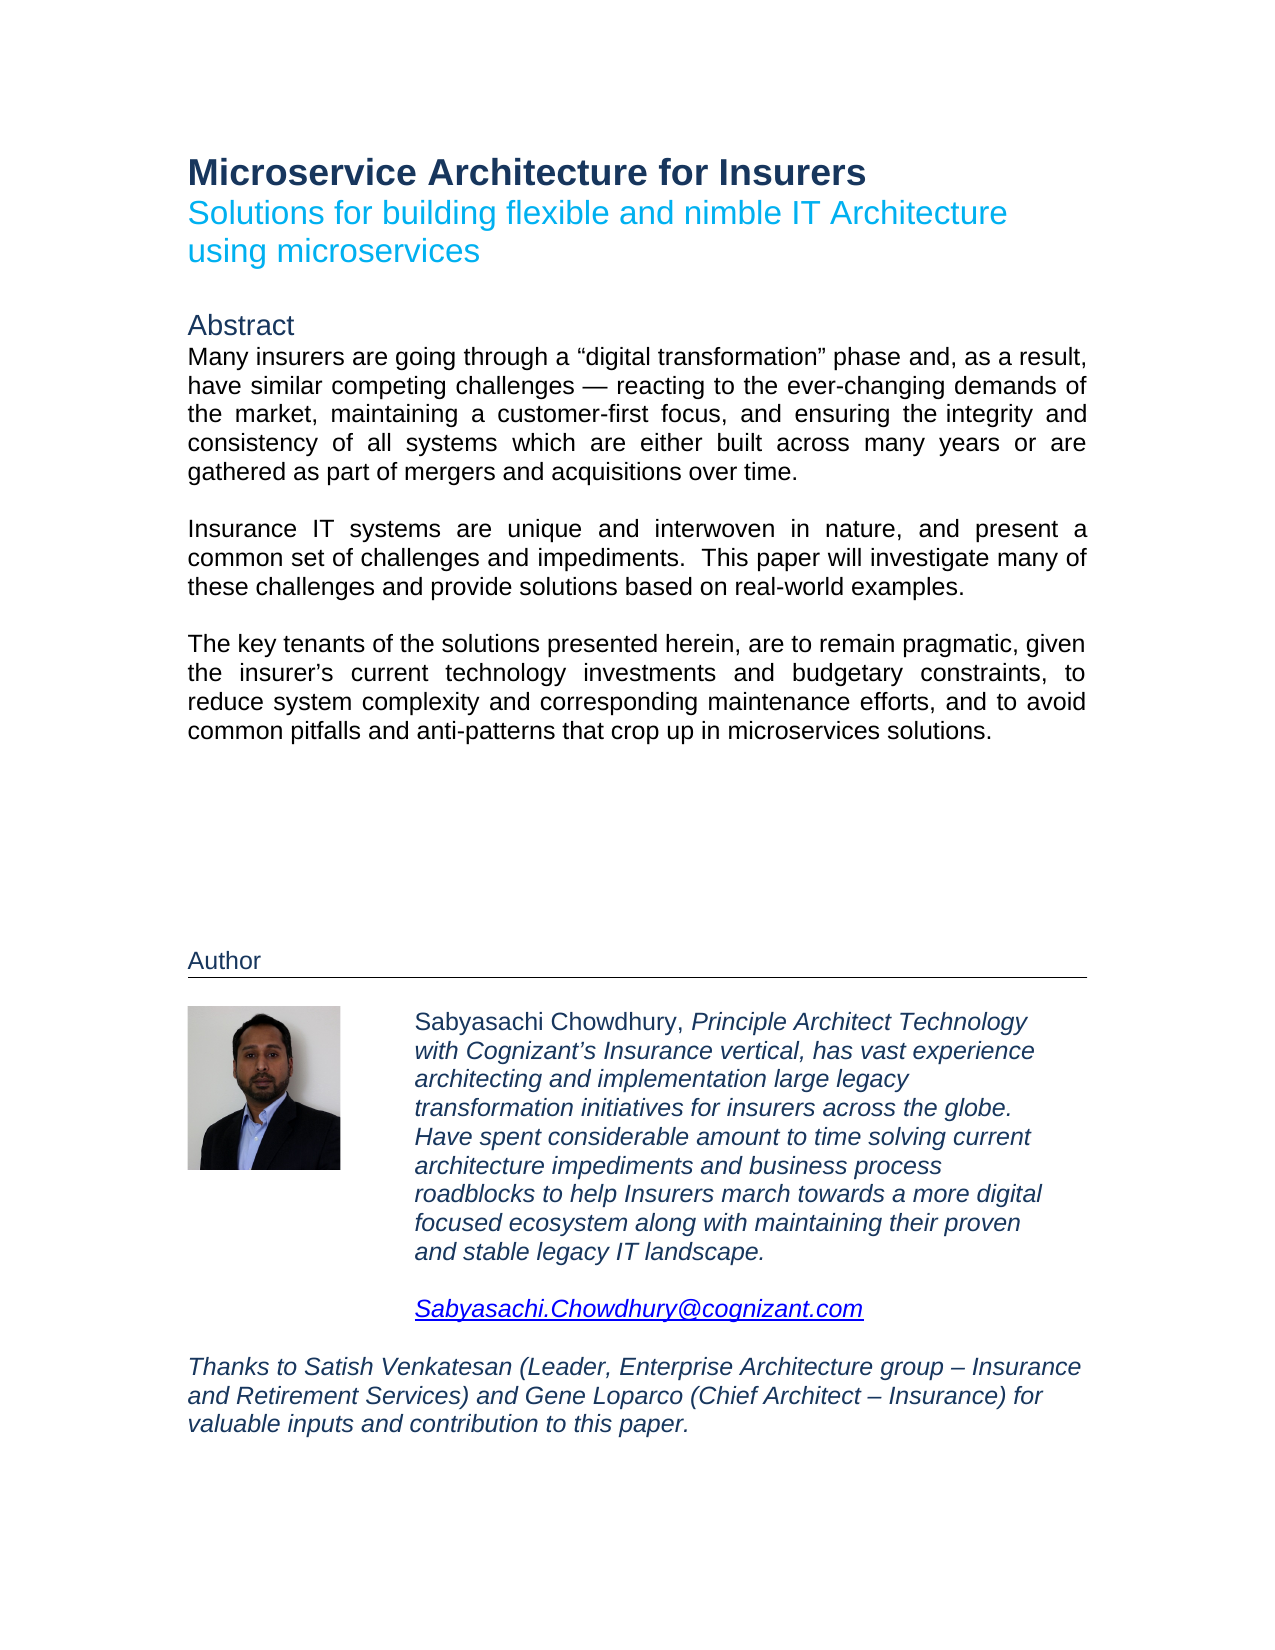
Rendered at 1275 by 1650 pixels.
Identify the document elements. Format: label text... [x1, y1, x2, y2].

text The key tenants of the solutions presented herein, are to remain pragmatic, given the insurer’s current technology investments and budgetary constraints, to reduce system complexity and corresponding maintenance efforts, and to avoid common pitfalls and anti-patterns that crop up in microservices solutions. [187, 629, 1087, 744]
text Many insurers are going through a “digital transformation” phase and, as a result, have similar competing challenges — reacting to the ever-changing demands of the market, maintaining a customer-first focus, and ensuring the integrity and consistency of all systems which are either built across many years or are gathered as part of mergers and acquisitions over time. [187, 342, 1087, 486]
table_header [176, 1007, 403, 1323]
text Microservice Architecture for Insurers [187, 150, 1087, 193]
table_header Sabyasachi Chowdhury, Principle Architect Technology with Cognizant’s Insurance vertical, has vast experience architecting and implementation large legacy transformation initiatives for insurers across the globe. Have spent considerable amount to time solving current architecture impediments and business process roadblocks to help Insurers march towards a more digital focused ecosystem along with maintaining their proven and stable legacy IT landscape. Sabyasachi.Chowdhury@cognizant.com [403, 1007, 1078, 1323]
text Abstract [187, 308, 1087, 342]
picture [187, 1006, 341, 1170]
text Thanks to Satish Venkatesan (Leader, Enterprise Architecture group – Insurance and Retirement Services) and Gene Loparco (Chief Architect – Insurance) for valuable inputs and contribution to this paper. [187, 1352, 1087, 1438]
text Insurance IT systems are unique and interwoven in nature, and present a common set of challenges and impediments. This paper will investigate many of these challenges and provide solutions based on real-world examples. [187, 514, 1087, 601]
text Solutions for building flexible and nimble IT Architecture using microservices [187, 193, 1087, 270]
text Author [187, 946, 1087, 978]
